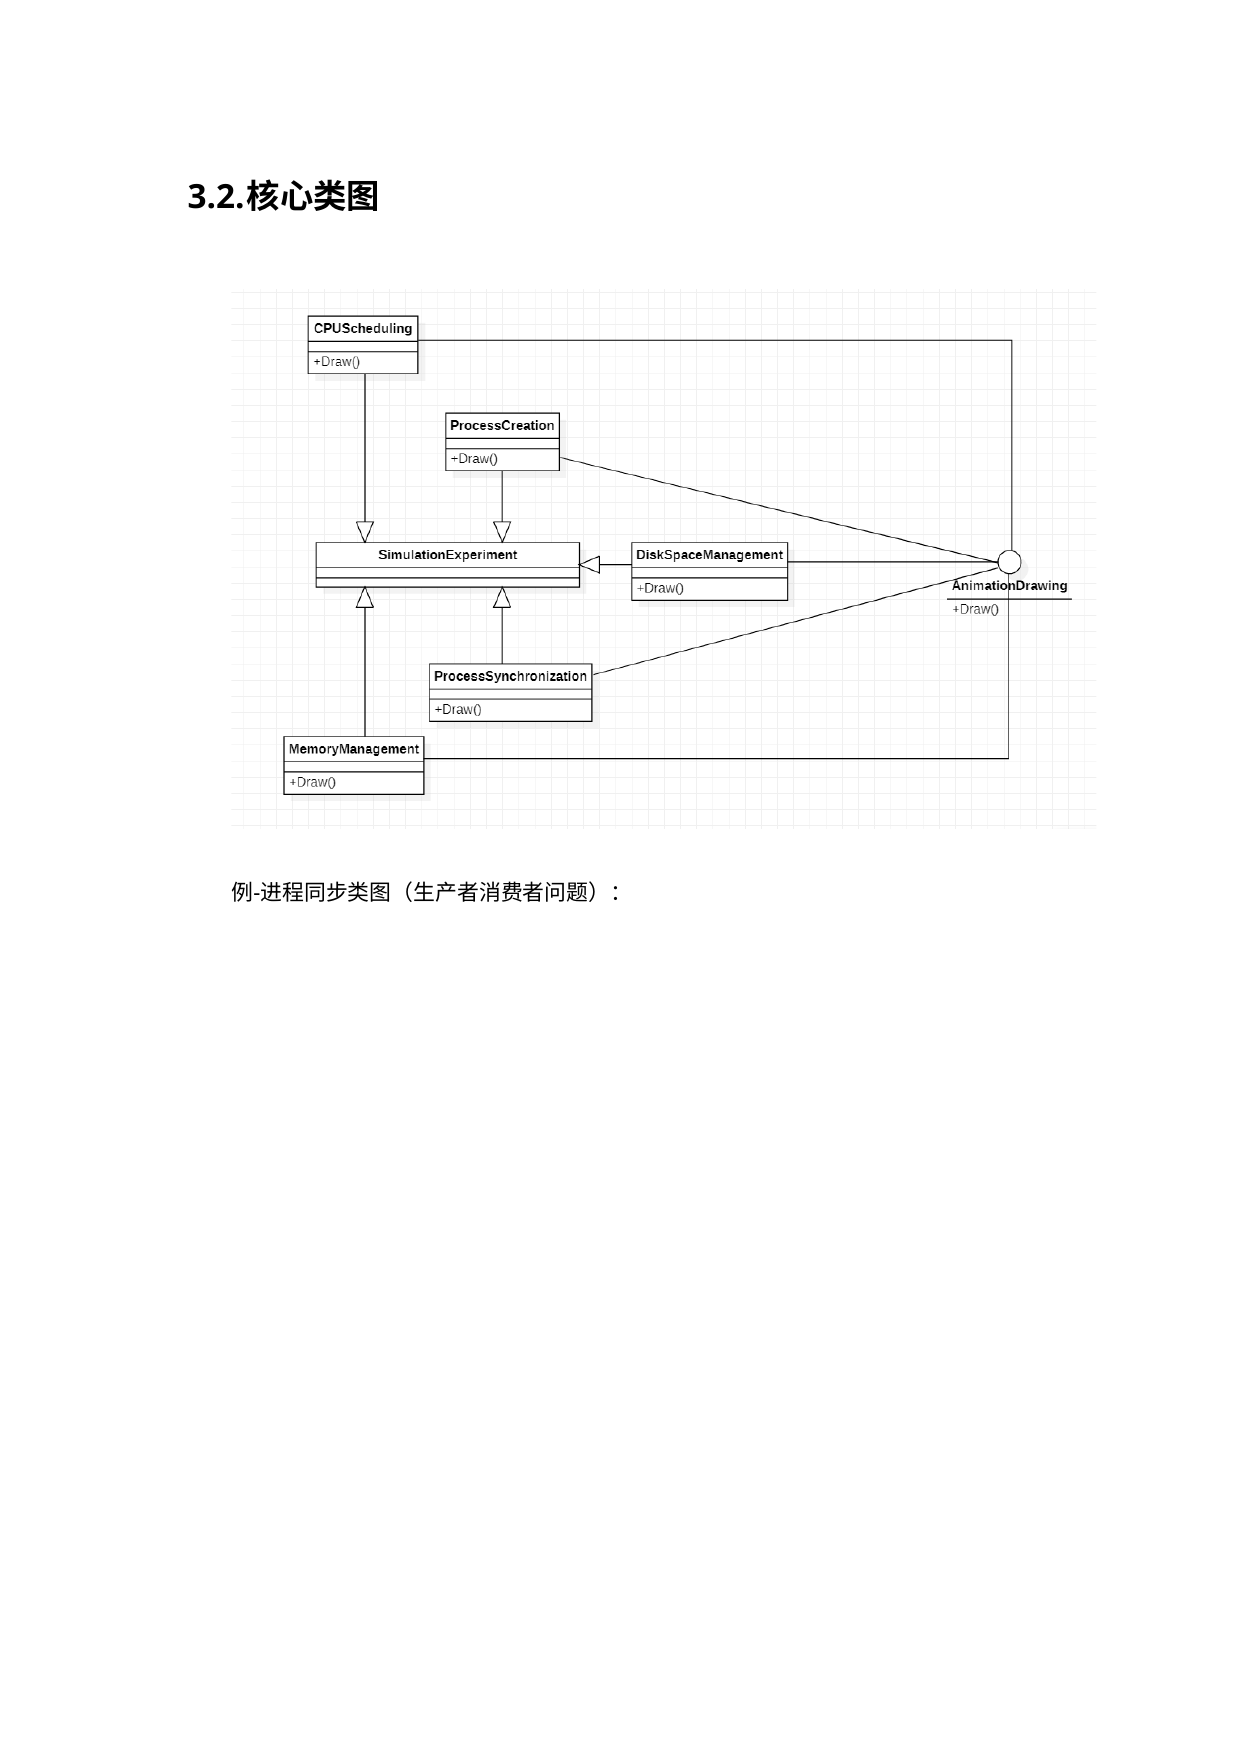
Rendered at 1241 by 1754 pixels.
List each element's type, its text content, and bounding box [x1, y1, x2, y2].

text 例-进程同步类图（生产者消费者问题）： [231, 874, 1053, 907]
subtitle 核心类图 [187, 162, 1053, 227]
picture [231, 289, 1097, 829]
